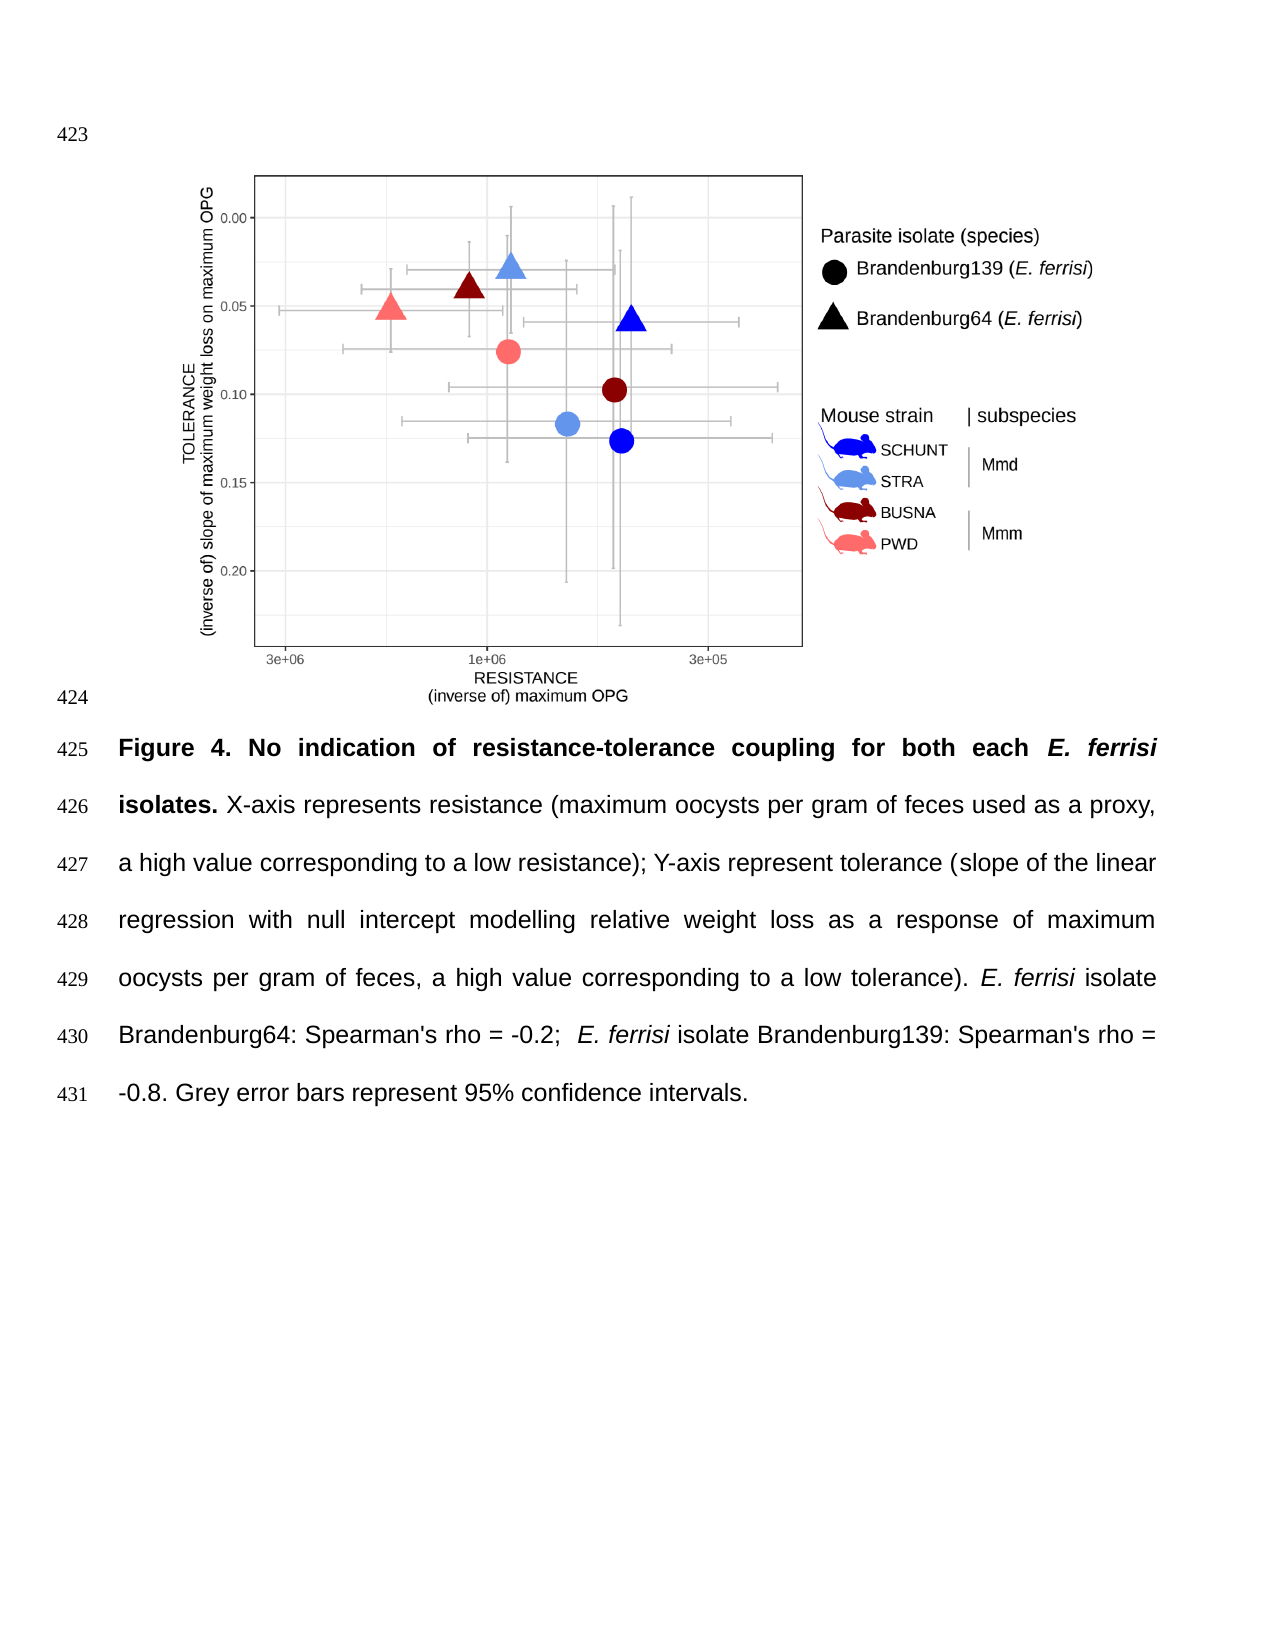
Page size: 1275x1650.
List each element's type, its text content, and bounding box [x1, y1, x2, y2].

text Figure 4. No indication of resistance-tolerance coupling for both each E. ferrisi isolates. X-axis represents resistance (maximum oocysts per gram of feces used as a proxy, a high value corresponding to a low resistance); Y-axis represent tolerance (slope of the linear regression with null intercept modelling relative weight loss as a response of maximum oocysts per gram of feces, a high value corresponding to a low tolerance). E. ferrisi isolate Brandenburg64: Spearman's rho = -0.2; E. ferrisi isolate Brandenburg139: Spearman's rho = -0.8. Grey error bars represent 95% confidence intervals. [118, 733, 1157, 1107]
picture [182, 175, 1093, 705]
